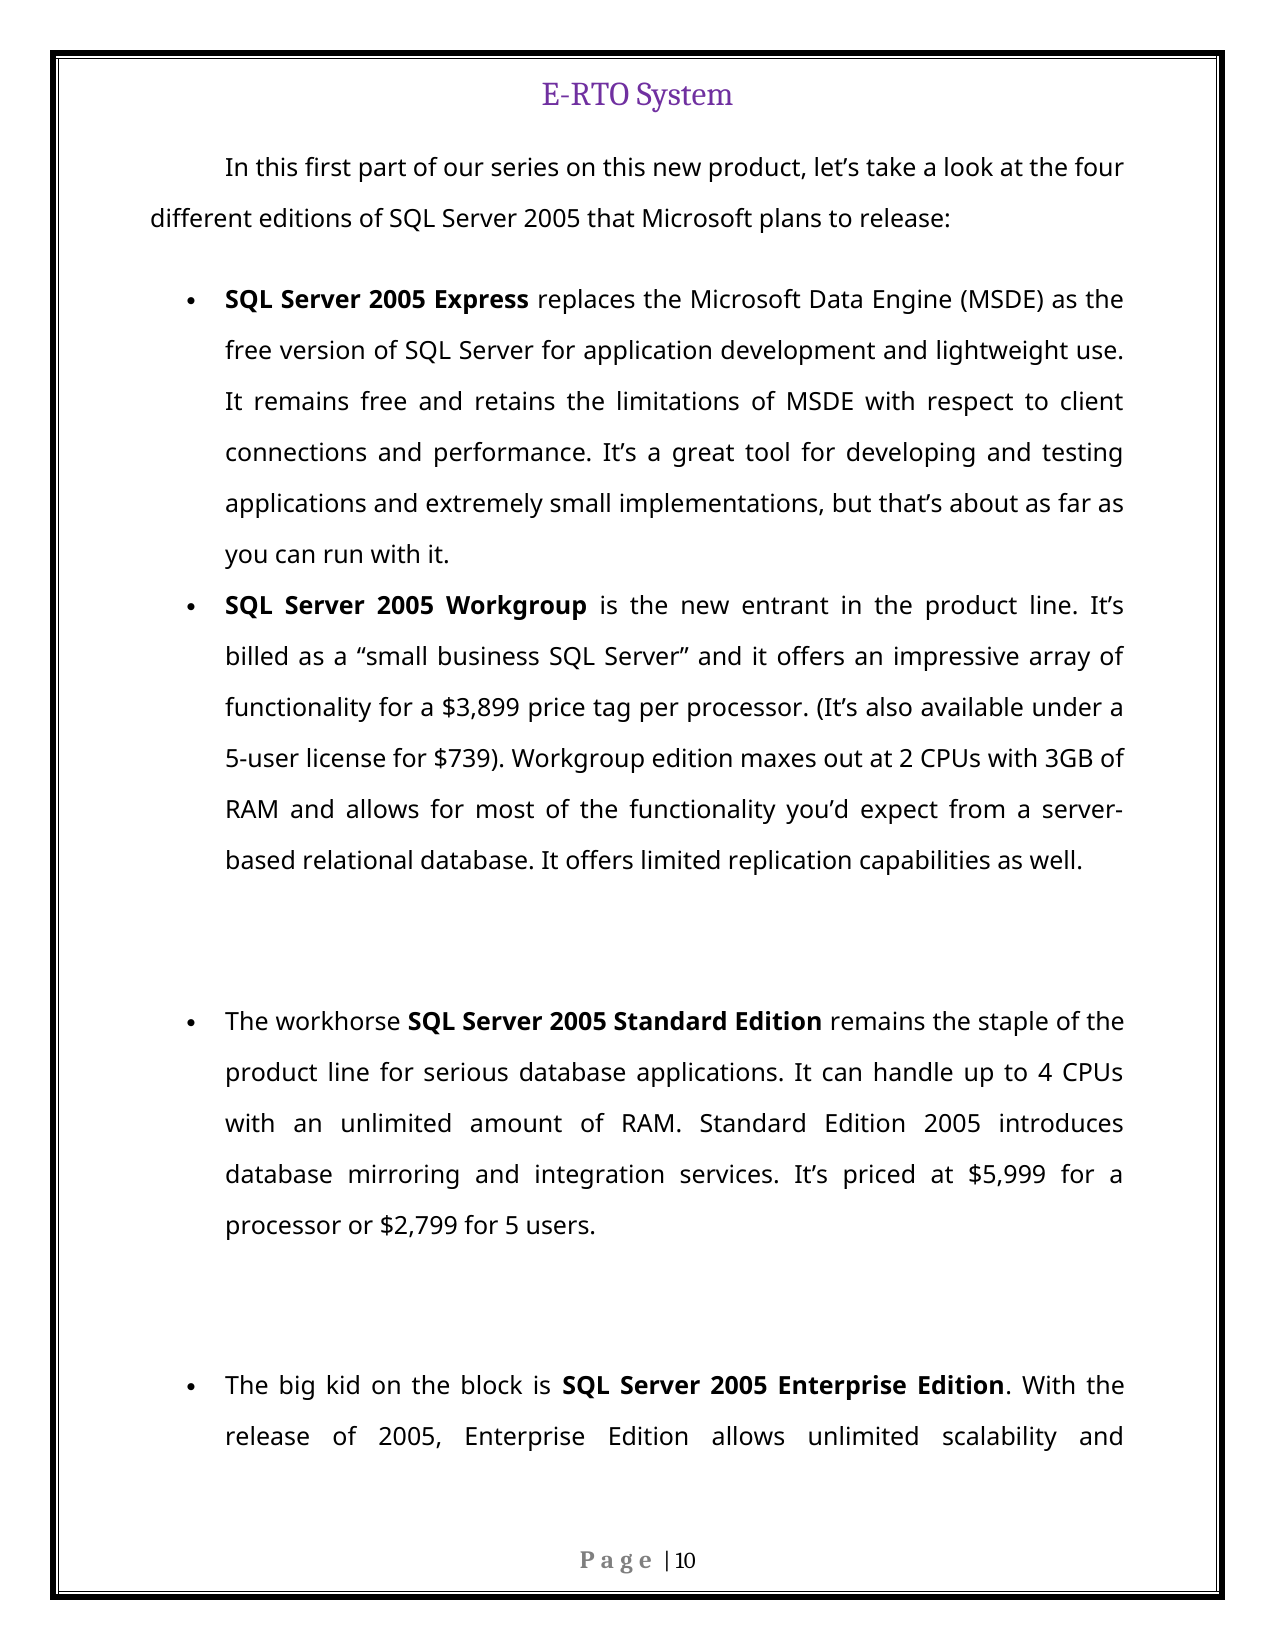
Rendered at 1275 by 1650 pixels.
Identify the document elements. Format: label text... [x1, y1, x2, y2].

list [187, 1368, 1125, 1453]
list The workhorse SQL Server 2005 Standard Edition remains the staple of the product line for serious database applications. It can handle up to 4 CPUs with an unlimited amount of RAM. Standard Edition 2005 introduces database mirroring and integration services. It’s priced at $5,999 for a processor or $2,799 for 5 users. [187, 1003, 1125, 1241]
text In this first part of our series on this new product, let’s take a look at the four different editions of SQL Server 2005 that Microsoft plans to release: [150, 150, 1125, 235]
list SQL Server 2005 Express replaces the Microsoft Data Engine (MSDE) as the free version of SQL Server for application development and lightweight use. It remains free and retains the limitations of MSDE with respect to client connections and performance. It’s a great tool for developing and testing applications and extremely small implementations, but that’s about as far as you can run with it. [187, 281, 1125, 571]
list SQL Server 2005 Workgroup is the new entrant in the product line. It’s billed as a “small business SQL Server” and it offers an impressive array of functionality for a $3,899 price tag per processor. (It’s also available under a 5-user license for $739). Workgroup edition maxes out at 2 CPUs with 3GB of RAM and allows for most of the functionality you’d expect from a server-based relational database. It offers limited replication capabilities as well. [187, 587, 1125, 877]
